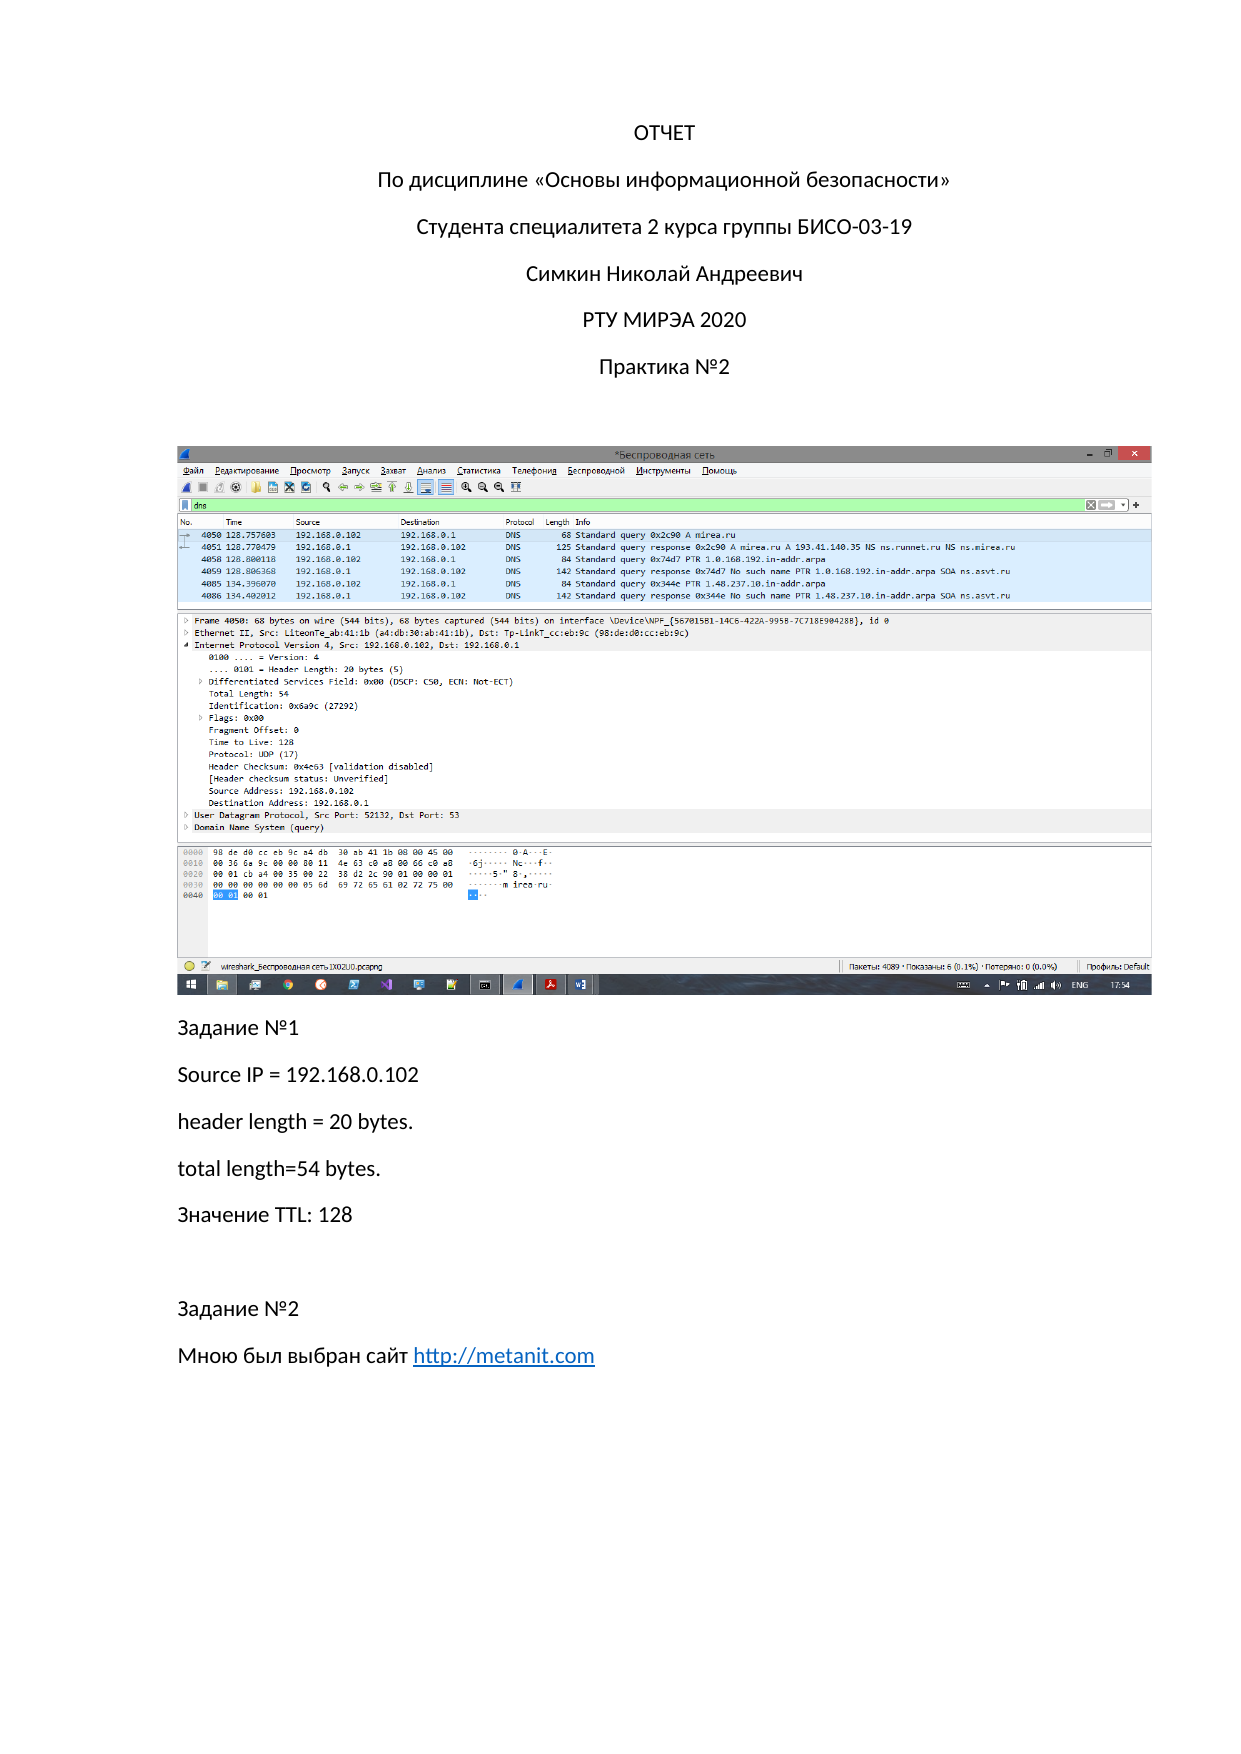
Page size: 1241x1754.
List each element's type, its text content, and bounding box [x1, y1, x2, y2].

text ОТЧЕТ [177, 118, 1152, 146]
text Source IP = 192.168.0.102 [177, 1060, 1152, 1088]
text Симкин Николай Андреевич [177, 259, 1152, 287]
text По дисциплине «Основы информационной безопасности» [177, 165, 1152, 193]
text РТУ МИРЭА 2020 [177, 306, 1152, 334]
text Мною был выбран сайт http://metanit.com [177, 1341, 1152, 1369]
text Значение TTL: 128 [177, 1201, 1152, 1228]
text Студента специалитета 2 курса группы БИСО-03-19 [177, 212, 1152, 240]
text Практика №2 [177, 352, 1152, 381]
picture [177, 446, 1152, 995]
text total length=54 bytes. [177, 1154, 1152, 1182]
text header length = 20 bytes. [177, 1107, 1152, 1135]
text Задание №1 [177, 1013, 1152, 1041]
text Задание №2 [177, 1294, 1152, 1322]
